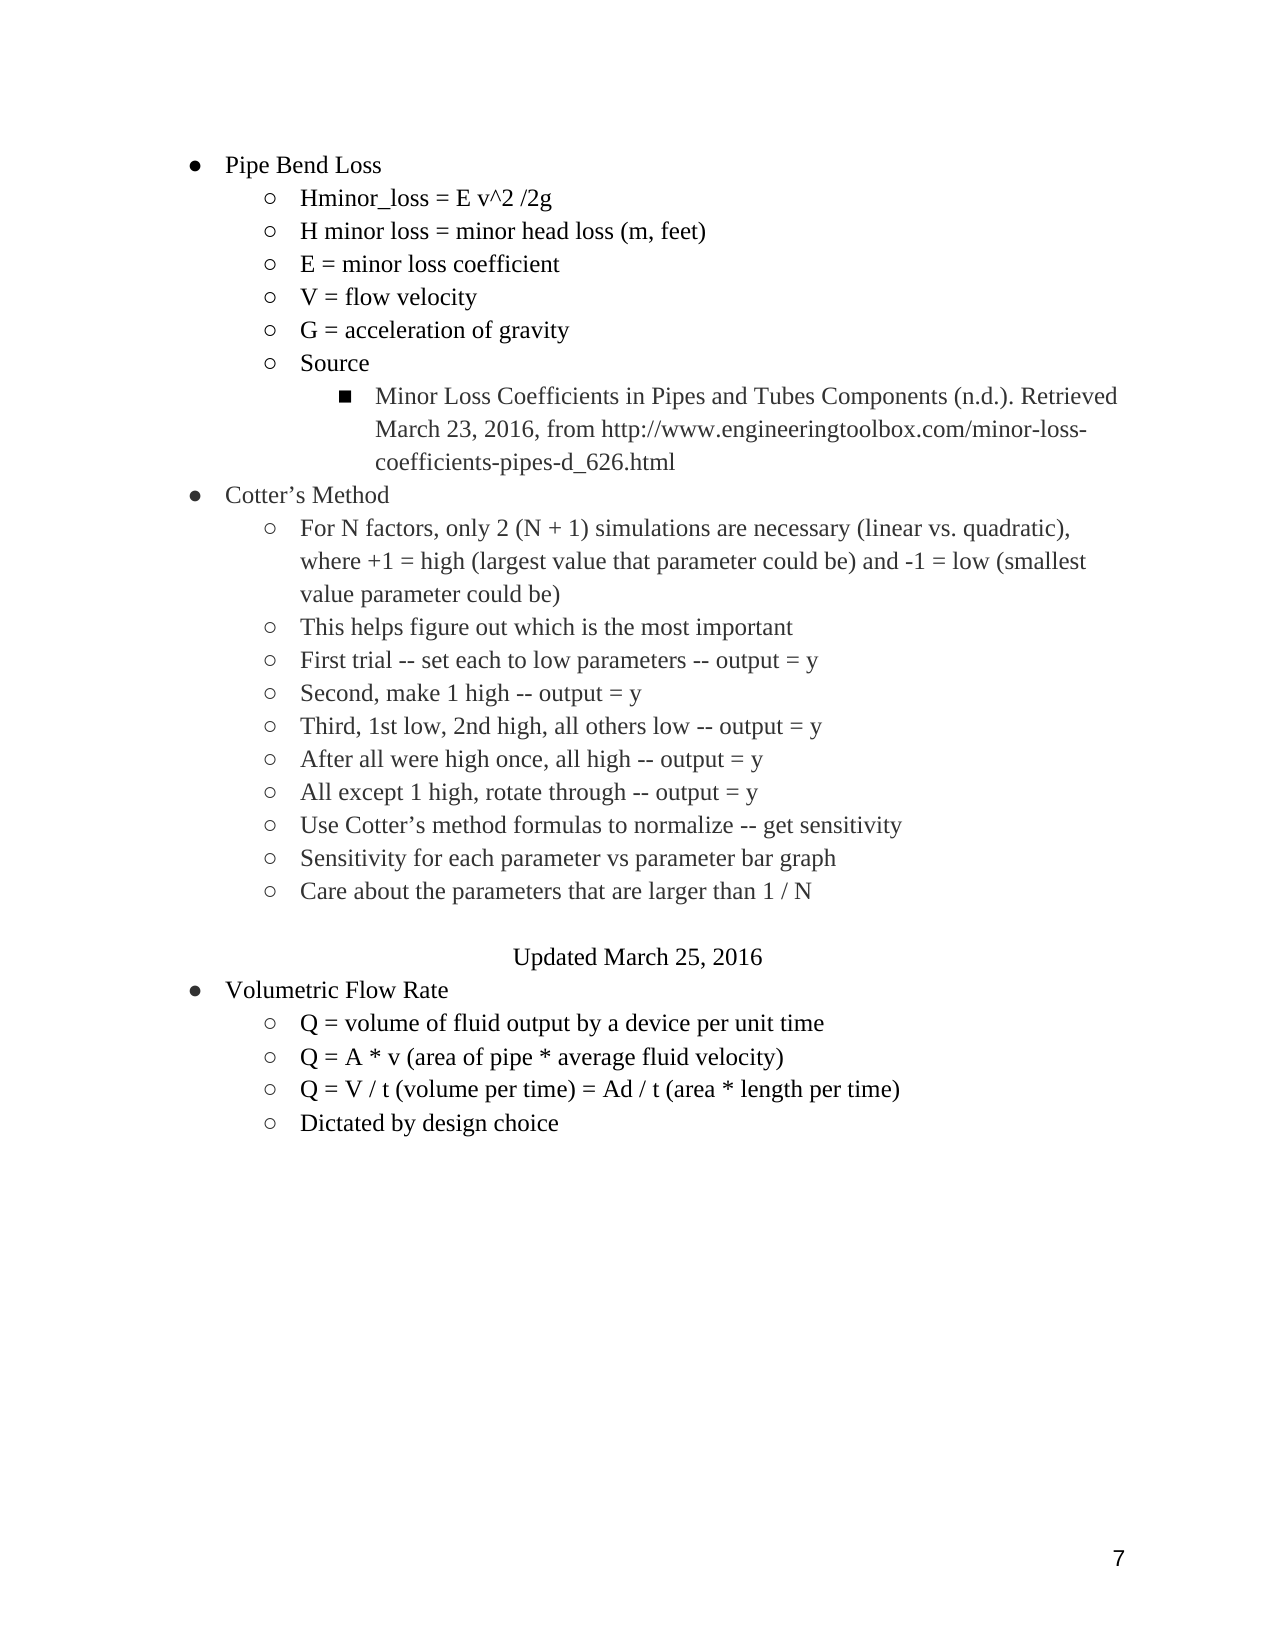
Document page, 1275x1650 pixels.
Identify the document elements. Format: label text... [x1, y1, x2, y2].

list All except 1 high, rotate through -- output = y [262, 777, 1125, 806]
list Q = V / t (volume per time) = Ad / t (area * length per time) [262, 1074, 1125, 1103]
list Sensitivity for each parameter vs parameter bar graph [262, 843, 1125, 872]
text Updated March 25, 2016 [150, 942, 1125, 971]
list Hminor_loss = E v^2 /2g [262, 183, 1125, 212]
list Source [262, 348, 1125, 377]
list This helps figure out which is the most important [262, 612, 1125, 641]
list G = acceleration of gravity [262, 315, 1125, 344]
list Pipe Bend Loss [187, 150, 1125, 179]
list First trial -- set each to low parameters -- output = y [262, 645, 1125, 674]
list Q = A * v (area of pipe * average fluid velocity) [262, 1042, 1125, 1070]
list Volumetric Flow Rate [187, 976, 1125, 1004]
list After all were high once, all high -- output = y [262, 744, 1125, 773]
list Third, 1st low, 2nd high, all others low -- output = y [262, 711, 1125, 740]
list Use Cotter’s method formulas to normalize -- get sensitivity [262, 810, 1125, 839]
list Second, make 1 high -- output = y [262, 678, 1125, 707]
list H minor loss = minor head loss (m, feet) [262, 216, 1125, 245]
list V = flow velocity [262, 282, 1125, 311]
list Minor Loss Coefficients in Pipes and Tubes Components (n.d.). Retrieved March 23, 2016, from http://www.engineeringtoolbox.com/minor-loss-coefficients-pipes-d_626.html [337, 381, 1125, 476]
list Q = volume of fluid output by a device per unit time [262, 1008, 1125, 1037]
list Dictated by design choice [262, 1108, 1125, 1136]
list E = minor loss coefficient [262, 249, 1125, 278]
list Care about the parameters that are larger than 1 / N [262, 876, 1125, 905]
list For N factors, only 2 (N + 1) simulations are necessary (linear vs. quadratic), where +1 = high (largest value that parameter could be) and -1 = low (smallest value parameter could be) [262, 513, 1125, 608]
list Cotter’s Method [187, 480, 1125, 509]
